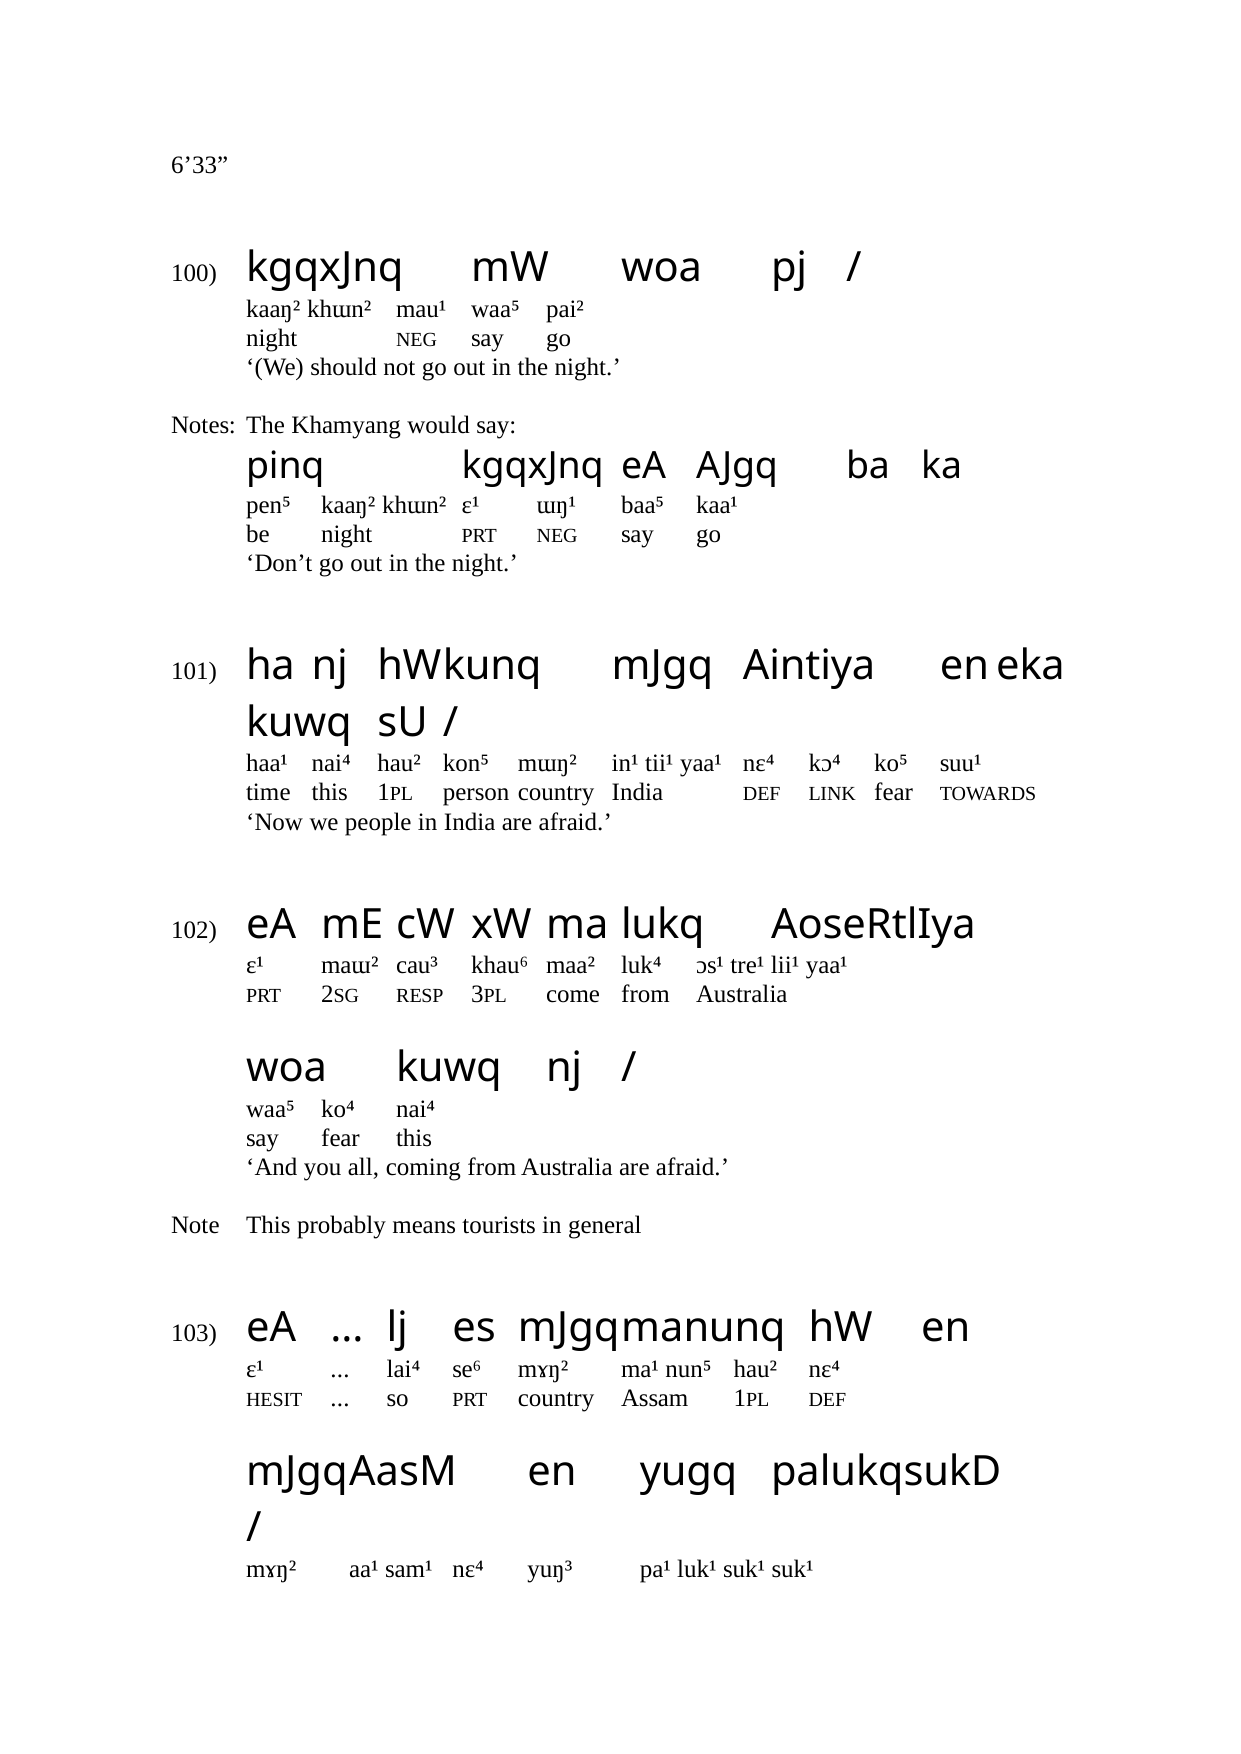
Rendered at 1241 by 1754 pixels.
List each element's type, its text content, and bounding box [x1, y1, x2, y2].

text time this 1pl person country def link fear towards [171, 777, 1069, 806]
text say fear this [171, 1123, 1069, 1152]
text pinq kgqxJnq eA AJgq ba ka [171, 439, 1069, 490]
text ɛ¹ ... lai⁴ se⁶ mɤŋ² ma¹ nun⁵ hau² nɛ⁴ [171, 1353, 1069, 1383]
text waa⁵ ko⁴ nai⁴ [171, 1094, 1069, 1123]
text 103) eA ... lj es mJgq manunq hW en [171, 1297, 1069, 1353]
text ɛ¹ maɯ² cau³ khau⁶ maa² luk⁴ ɔs¹ tre¹ lii¹ yaa¹ [171, 950, 1069, 979]
text mɤŋ² aa¹ sam¹ nɛ⁴ yuŋ³ pa¹ luk¹ suk¹ suk¹ [171, 1554, 1069, 1583]
text haa¹ nai⁴ hau² kon⁵ mɯŋ² in¹ tii¹ yaa¹ nɛ⁴ kɔ⁴ ko⁵ suu¹ [171, 748, 1069, 777]
text ‘Don’t go out in the night.’ [171, 548, 1069, 577]
text hesit ... so prt country 1pl def [171, 1383, 1069, 1412]
text Note This probably means tourists in general [171, 1210, 1069, 1239]
text ‘(We) should not go out in the night.’ [171, 352, 1069, 381]
text pen⁵ kaaŋ² khɯn² ɛ¹ ɯŋ¹ baa⁵ kaa¹ [171, 490, 1069, 519]
text Notes: The Khamyang would say: [171, 410, 1069, 439]
text 100) kgqxJnq mW woa pj / [171, 237, 1069, 294]
text night neg say go [171, 323, 1069, 352]
text 6’33” [171, 150, 1069, 179]
text 101) ha nj hW kunq mJgq Aintiya en eka kuwq sU / [171, 635, 1069, 748]
text prt 2sg resp 3pl come from [171, 979, 1069, 1008]
text mJgq AasM en yugq palukqsukD / [171, 1441, 1069, 1554]
text ‘And you all, coming from are afraid.’ [171, 1152, 1069, 1181]
text ‘Now we people in are afraid.’ [171, 806, 1069, 835]
text 102) eA mE cW xW ma lukq AoseRtlIya [171, 893, 1069, 950]
text woa kuwq nj / [171, 1037, 1069, 1094]
text kaaŋ² khɯn² mau¹ waa⁵ pai² [171, 294, 1069, 323]
text be night prt neg say go [171, 519, 1069, 548]
